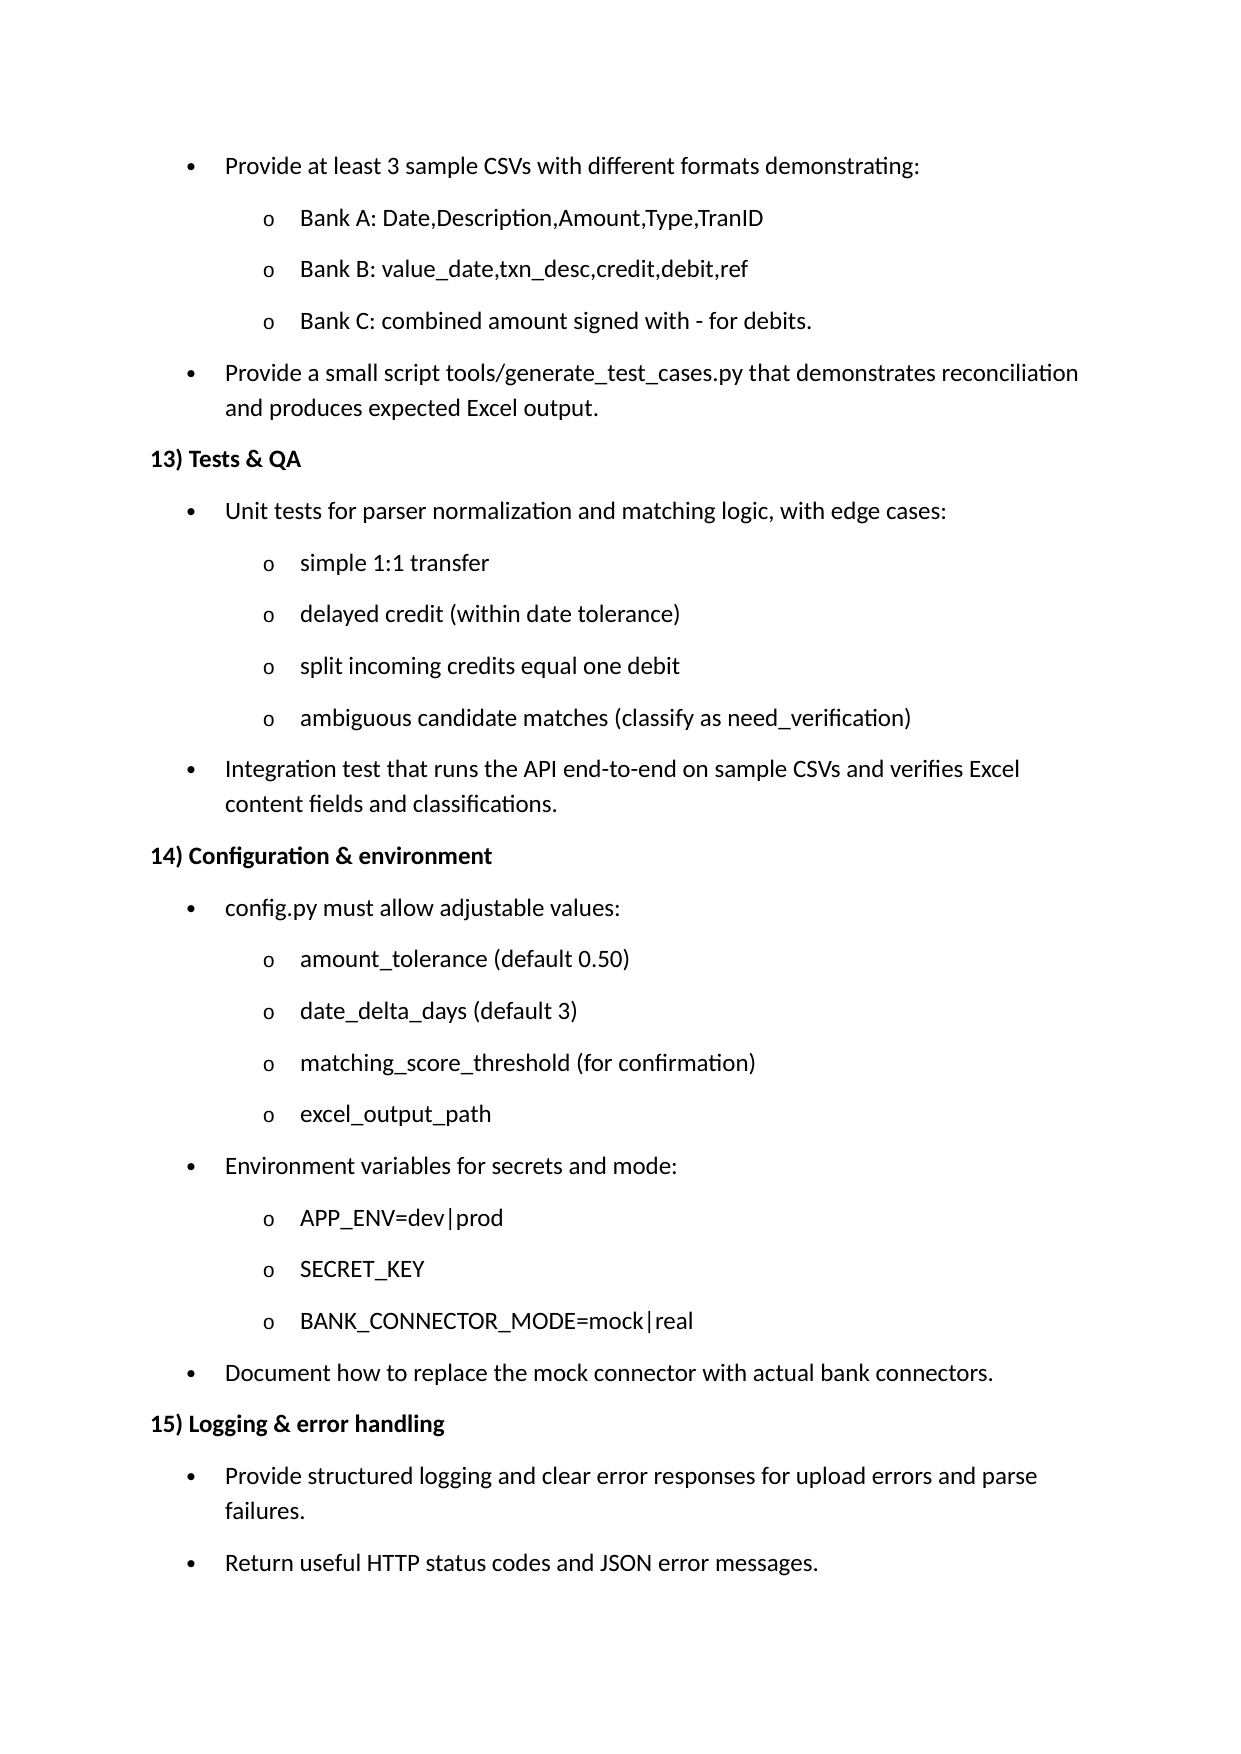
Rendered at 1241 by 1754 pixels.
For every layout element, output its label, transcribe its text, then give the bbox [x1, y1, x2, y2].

text 14) Configuration & environment [150, 840, 1090, 871]
list Provide structured logging and clear error responses for upload errors and parse failures. [187, 1460, 1090, 1526]
list split incoming credits equal one debit [262, 650, 1090, 681]
list ambiguous candidate matches (classify as need_verification) [262, 702, 1090, 732]
list Unit tests for parser normalization and matching logic, with edge cases: [187, 495, 1090, 526]
list APP_ENV=dev|prod [262, 1202, 1090, 1232]
list Bank C: combined amount signed with - for debits. [262, 305, 1090, 336]
list matching_score_threshold (for confirmation) [262, 1047, 1090, 1077]
list config.py must allow adjustable values: [187, 892, 1090, 922]
list Environment variables for secrets and mode: [187, 1150, 1090, 1181]
text 15) Logging & error handling [150, 1408, 1090, 1439]
list amount_tolerance (default 0.50) [262, 943, 1090, 974]
text 13) Tests & QA [150, 443, 1090, 474]
list Document how to replace the mock connector with actual bank connectors. [187, 1357, 1090, 1387]
list delayed credit (within date tolerance) [262, 598, 1090, 629]
list Bank B: value_date,txn_desc,credit,debit,ref [262, 253, 1090, 284]
list excel_output_path [262, 1098, 1090, 1129]
list BANK_CONNECTOR_MODE=mock|real [262, 1305, 1090, 1336]
list Return useful HTTP status codes and JSON error messages. [187, 1547, 1090, 1577]
list simple 1:1 transfer [262, 547, 1090, 577]
list Provide a small script tools/generate_test_cases.py that demonstrates reconciliation and produces expected Excel output. [187, 357, 1090, 422]
list Integration test that runs the API end-to-end on sample CSVs and verifies Excel content fields and classifications. [187, 753, 1090, 819]
list SECRET_KEY [262, 1253, 1090, 1284]
list date_delta_days (default 3) [262, 995, 1090, 1026]
list Provide at least 3 sample CSVs with different formats demonstrating: [187, 150, 1090, 181]
list Bank A: Date,Description,Amount,Type,TranID [262, 202, 1090, 232]
